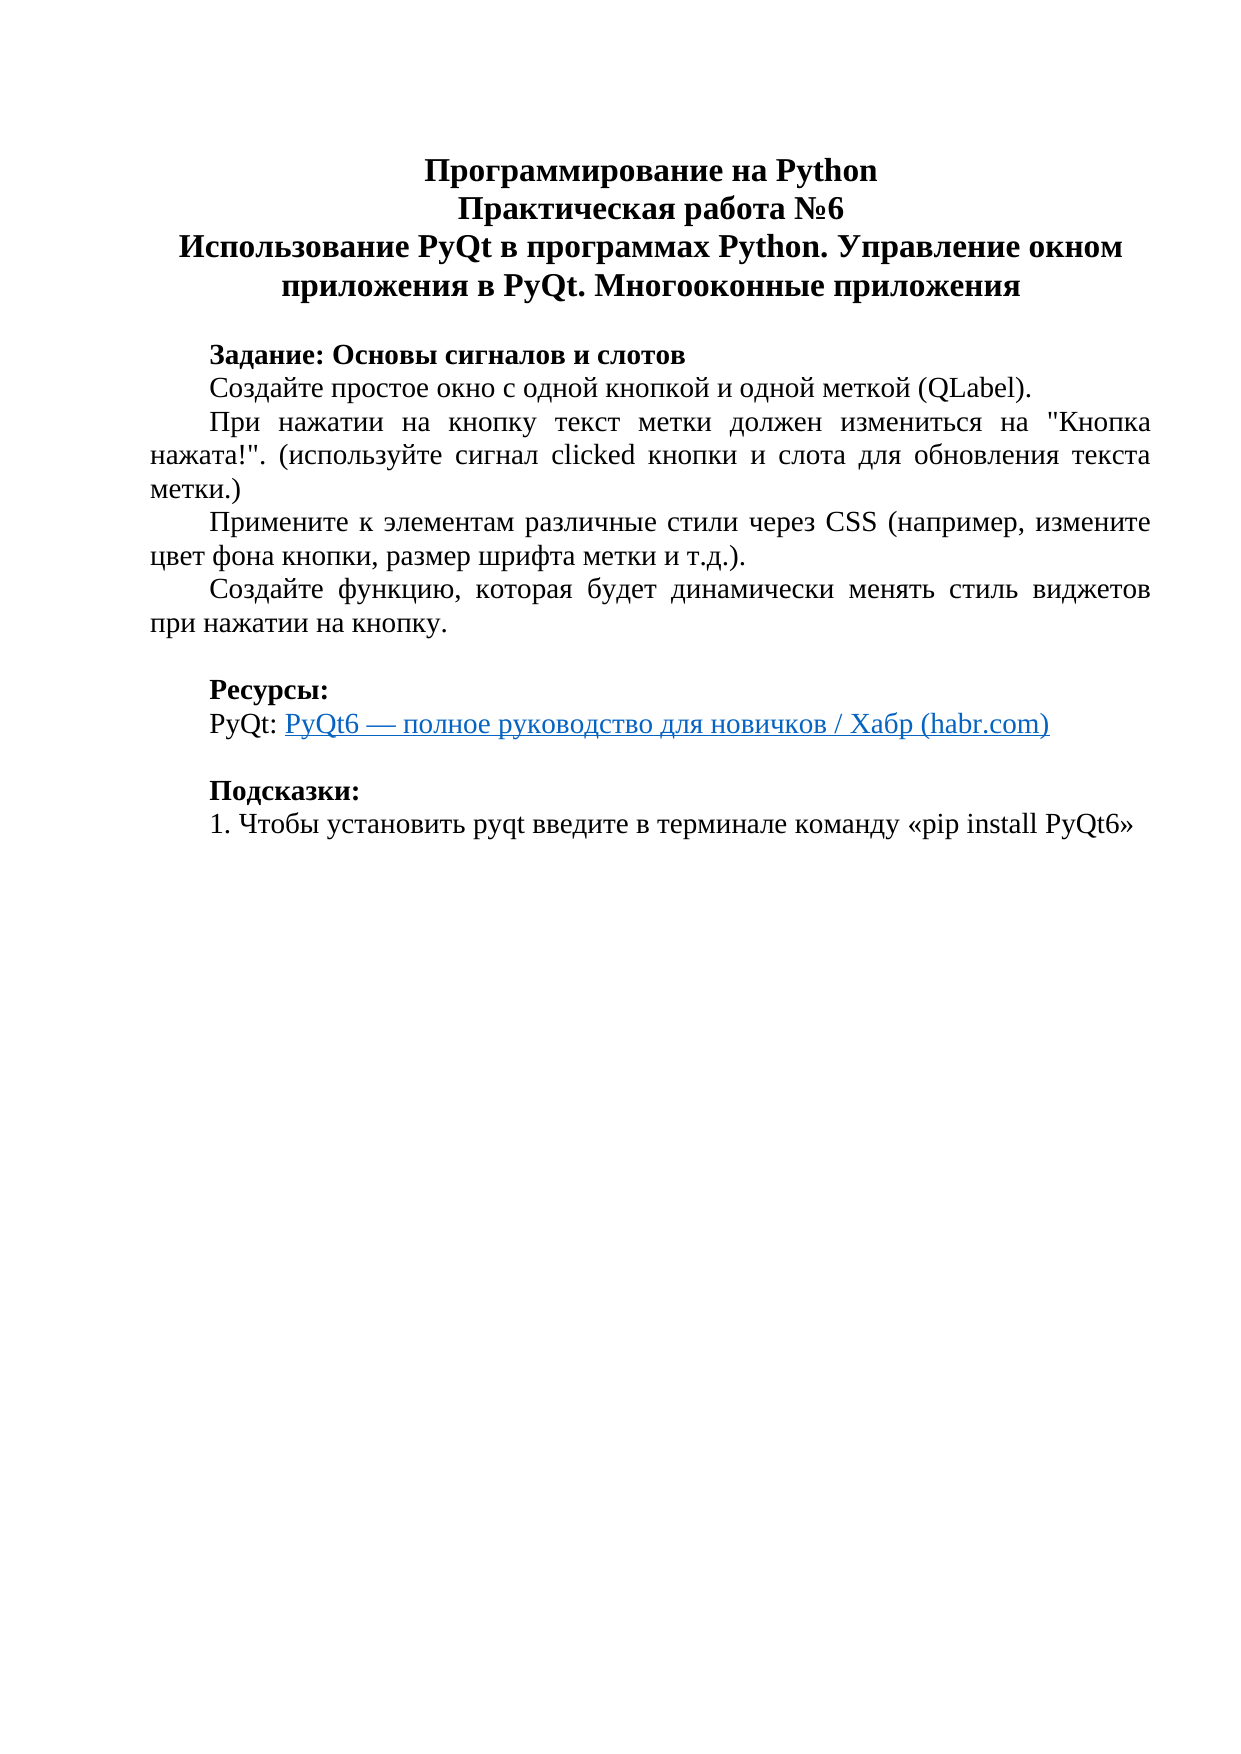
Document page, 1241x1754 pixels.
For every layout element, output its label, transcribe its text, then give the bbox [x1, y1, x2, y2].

text Программирование на Python [150, 150, 1152, 188]
text При нажатии на кнопку текст метки должен измениться на "Кнопка нажата!". (используйте сигнал clicked кнопки и слота для обновления текста метки.) [150, 404, 1152, 504]
list Чтобы установить pyqt введите в терминале команду «pip install PyQt6» [209, 806, 1152, 840]
text Использование PyQt в программах Python. Управление окном приложения в PyQt. Многооконные приложения [150, 227, 1152, 303]
text PyQt: PyQt6 — полное руководство для новичков / Хабр (habr.com) [150, 706, 1152, 739]
text Задание: Основы сигналов и слотов [150, 337, 1152, 370]
text Практическая работа №6 [150, 188, 1152, 227]
text Создайте функцию, которая будет динамически менять стиль виджетов при нажатии на кнопку. [150, 572, 1152, 639]
text Подсказки: [150, 773, 1152, 806]
text Примените к элементам различные стили через CSS (например, измените цвет фона кнопки, размер шрифта метки и т.д.). [150, 504, 1152, 572]
text Создайте простое окно с одной кнопкой и одной меткой (QLabel). [150, 370, 1152, 404]
text Ресурсы: [150, 672, 1152, 706]
